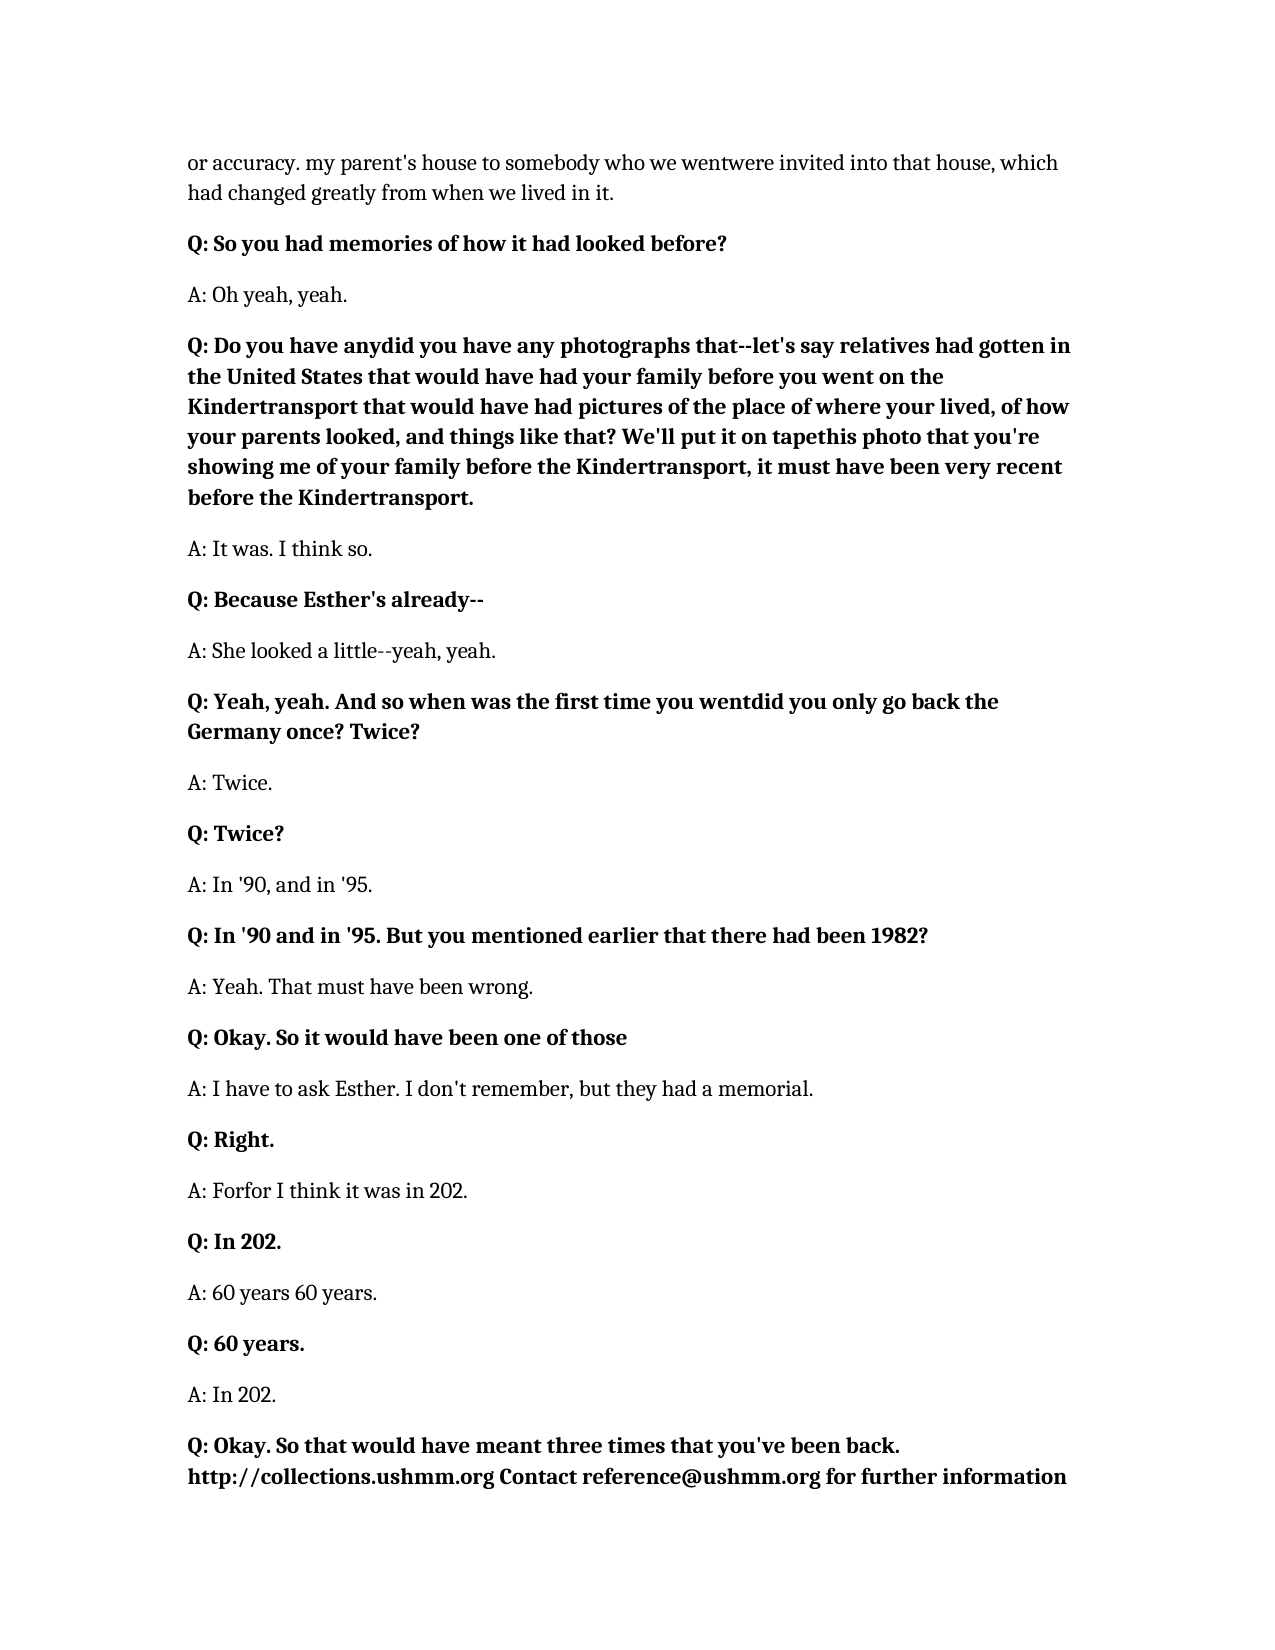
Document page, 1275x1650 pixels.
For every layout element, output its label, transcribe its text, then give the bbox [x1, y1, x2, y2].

text Q: Yeah, yeah. And so when was the first time you wentdid you only go back the Germany once? Twice? [187, 688, 1087, 745]
text A: She looked a little--yeah, yeah. [187, 637, 1087, 664]
text Q: Because Esther's already-- [187, 586, 1087, 613]
text Q: Right. [187, 1127, 1087, 1153]
text A: In 202. [187, 1382, 1087, 1409]
text A: Yeah. That must have been wrong. [187, 974, 1087, 1000]
text Q: So you had memories of how it had looked before? [187, 231, 1087, 258]
text Q: In 202. [187, 1229, 1087, 1256]
text Q: In '90 and in '95. But you mentioned earlier that there had been 1982? [187, 923, 1087, 949]
text A: Oh yeah, yeah. [187, 282, 1087, 309]
text A: I have to ask Esther. I don't remember, but they had a memorial. [187, 1076, 1087, 1102]
text Q: Do you have anydid you have any photographs that--let's say relatives had gotten in the United States that would have had your family before you went on the Kindertransport that would have had pictures of the place of where your lived, of how your parents looked, and things like that? We'll put it on tapethis photo that you're showing me of your family before the Kindertransport, it must have been very recent before the Kindertransport. [187, 333, 1087, 511]
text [187, 1433, 1087, 1490]
text Q: Okay. So it would have been one of those [187, 1025, 1087, 1051]
text Q: Twice? [187, 821, 1087, 847]
text A: 60 years 60 years. [187, 1280, 1087, 1307]
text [187, 150, 1087, 207]
text Q: 60 years. [187, 1331, 1087, 1358]
text A: In '90, and in '95. [187, 872, 1087, 898]
text A: It was. I think so. [187, 535, 1087, 562]
text A: Twice. [187, 770, 1087, 796]
text A: Forfor I think it was in 202. [187, 1178, 1087, 1204]
